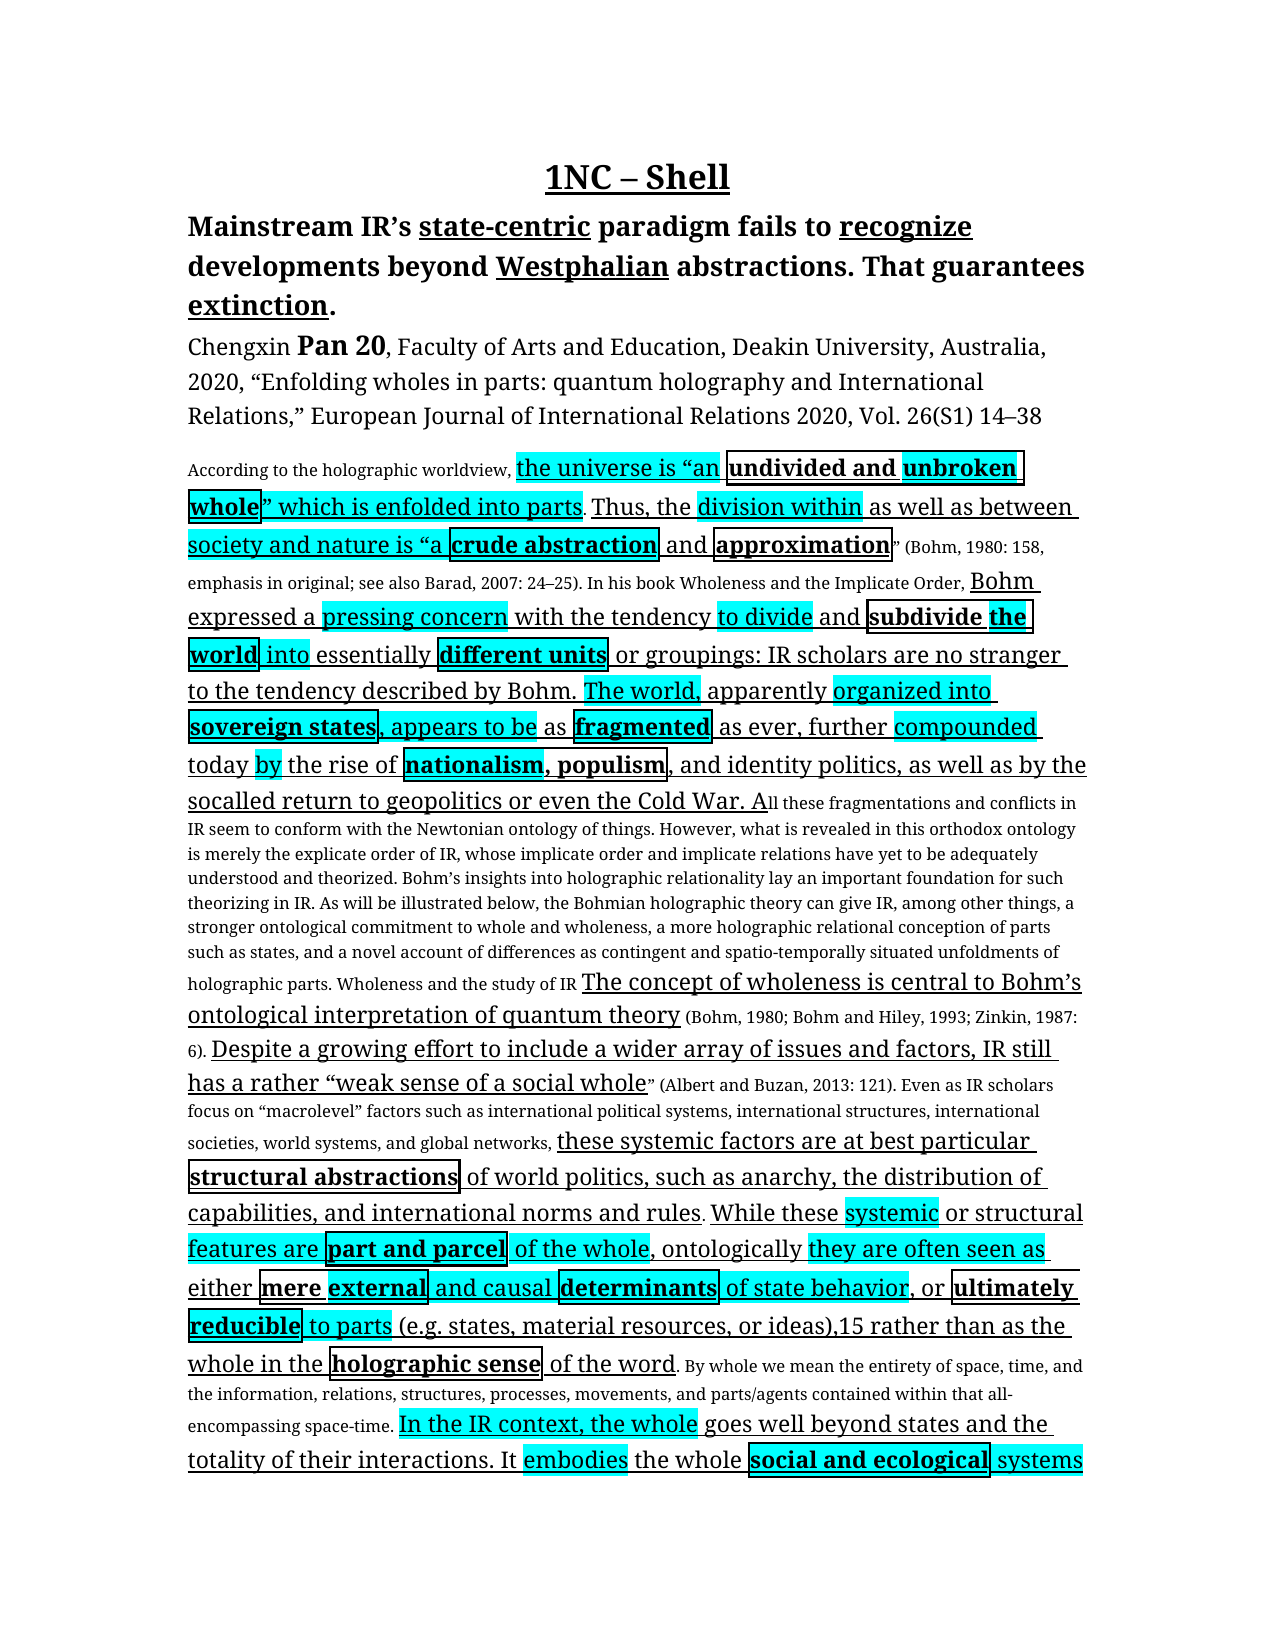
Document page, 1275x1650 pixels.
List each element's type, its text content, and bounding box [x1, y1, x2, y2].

subtitle Mainstream IR’s state-centric paradigm fails to recognize developments beyond Westphalian abstractions. That guarantees extinction. [187, 207, 1087, 324]
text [187, 777, 1087, 1478]
subtitle 1NC – Shell [187, 154, 1087, 199]
text Chengxin Pan 20, Faculty of Arts and Education, Deakin University, Australia, 2020, “Enfolding wholes in parts: quantum holography and International Relations,” European Journal of International Relations 2020, Vol. 26(S1) 14–38 [187, 327, 1087, 431]
